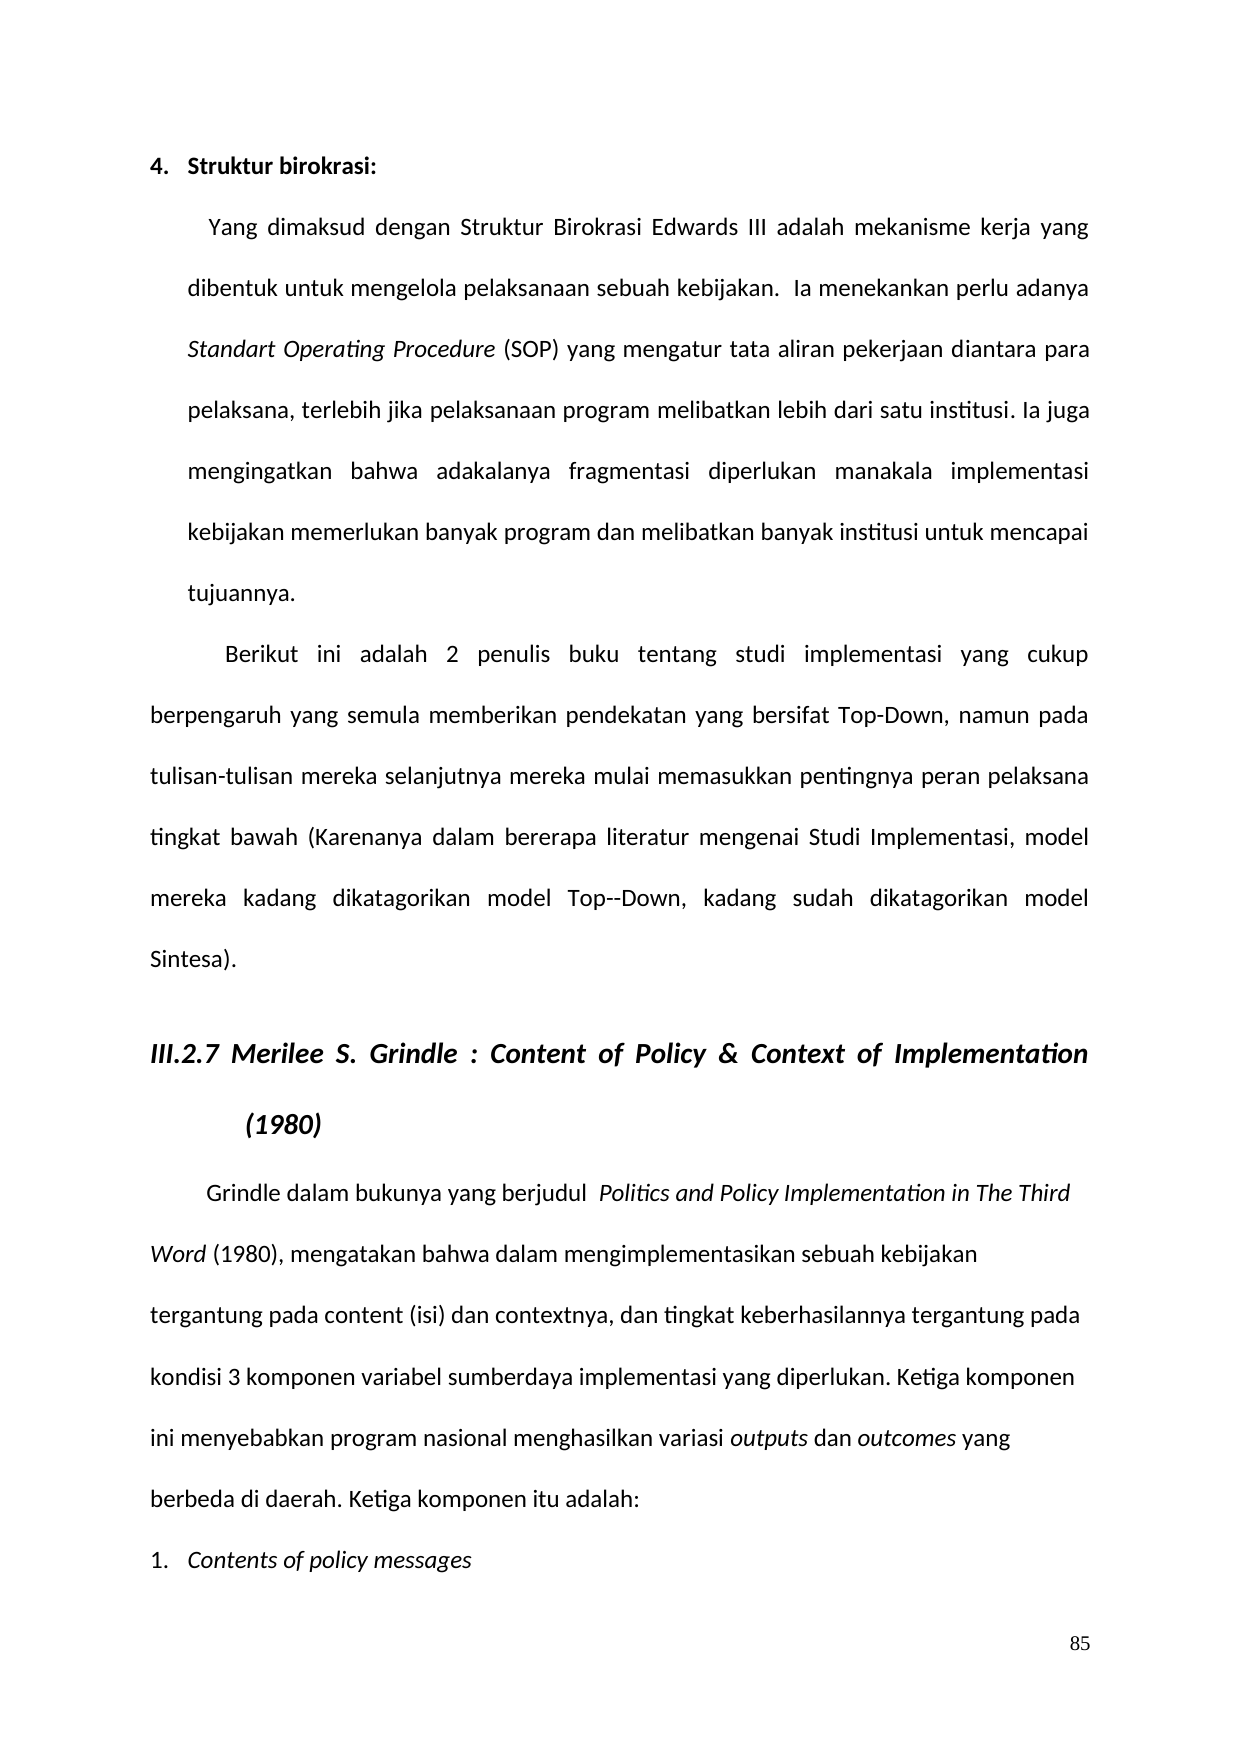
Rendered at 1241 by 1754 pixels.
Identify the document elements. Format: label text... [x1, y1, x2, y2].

text Grindle dalam bukunya yang berjudul Politics and Policy Implementation in The Third Word (1980), mengatakan bahwa dalam mengimplementasikan sebuah kebijakan tergantung pada content (isi) dan contextnya, dan tingkat keberhasilannya tergantung pada kondisi 3 komponen variabel sumberdaya implementasi yang diperlukan. Ketiga komponen ini menyebabkan program nasional menghasilkan variasi outputs dan outcomes yang berbeda di daerah. Ketiga komponen itu adalah: [150, 1178, 1090, 1513]
text Berikut ini adalah 2 penulis buku tentang studi implementasi yang cukup berpengaruh yang semula memberikan pendekatan yang bersifat Top-Down, namun pada tulisan-tulisan mereka selanjutnya mereka mulai memasukkan pentingnya peran pelaksana tingkat bawah (Karenanya dalam bererapa literatur mengenai Studi Implementasi, model mereka kadang dikatagorikan model Top--Down, kadang sudah dikatagorikan model Sintesa). [150, 638, 1090, 974]
list Struktur birokrasi: [150, 150, 1090, 181]
text III.2.7 Merilee S. Grindle : Content of Policy & Context of Implementation (1980) [150, 1035, 1090, 1142]
text Yang dimaksud dengan Struktur Birokrasi Edwards III adalah mekanisme kerja yang dibentuk untuk mengelola pelaksanaan sebuah kebijakan. Ia menekankan perlu adanya Standart Operating Procedure (SOP) yang mengatur tata aliran pekerjaan diantara para pelaksana, terlebih jika pelaksanaan program melibatkan lebih dari satu institusi. Ia juga mengingatkan bahwa adakalanya fragmentasi diperlukan manakala implementasi kebijakan memerlukan banyak program dan melibatkan banyak institusi untuk mencapai tujuannya. [150, 211, 1090, 608]
list Contents of policy messages [150, 1544, 1090, 1574]
